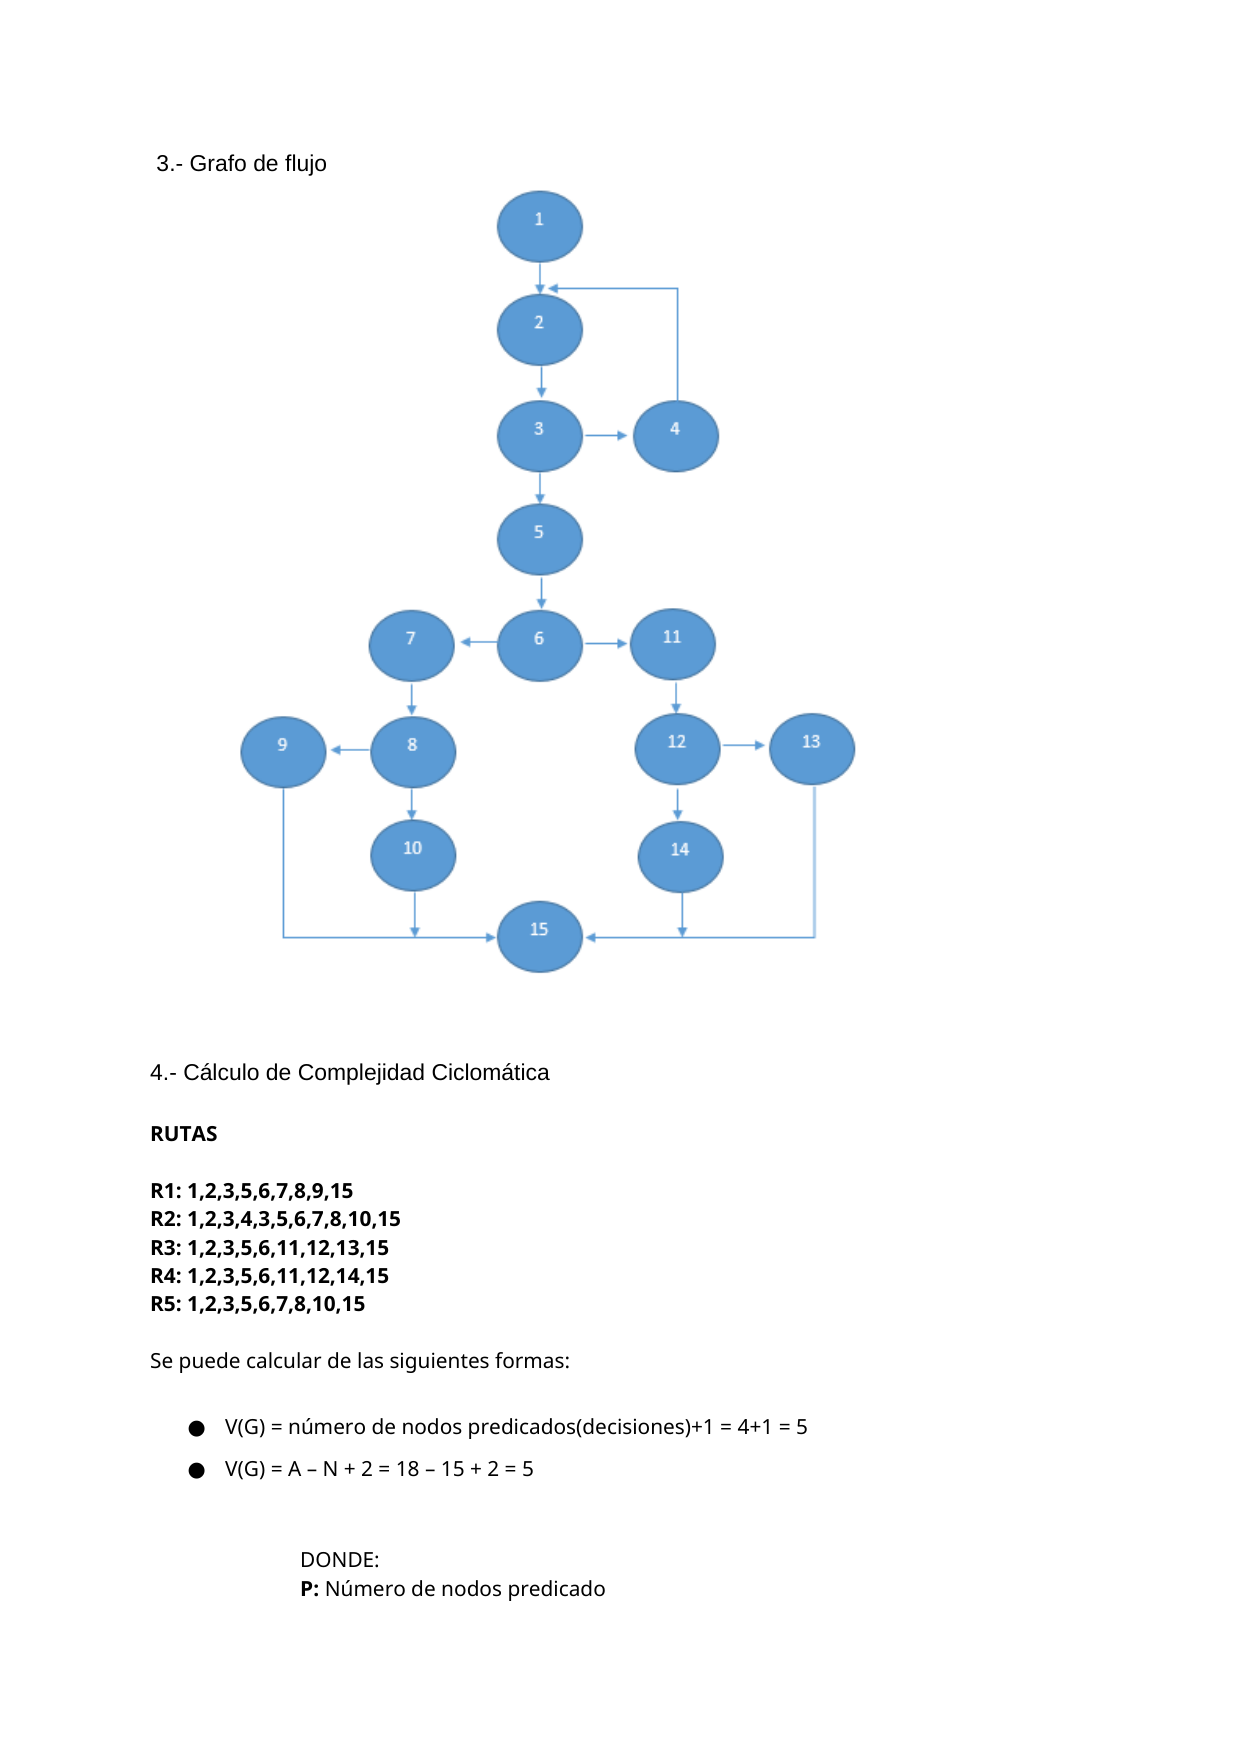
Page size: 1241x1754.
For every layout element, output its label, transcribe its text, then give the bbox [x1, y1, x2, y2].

text R2: 1,2,3,4,3,5,6,7,8,10,15 [150, 1204, 1090, 1233]
text R1: 1,2,3,5,6,7,8,9,15 [150, 1176, 1090, 1204]
text R3: 1,2,3,5,6,11,12,13,15 [150, 1233, 1090, 1261]
text 3.- Grafo de flujo [150, 150, 1090, 176]
text R5: 1,2,3,5,6,7,8,10,15 [150, 1289, 1090, 1318]
text RUTAS [150, 1119, 1090, 1147]
text Se puede calcular de las siguientes formas: [150, 1346, 1090, 1375]
list V(G) = número de nodos predicados(decisiones)+1 = 4+1 = 5 [187, 1403, 1090, 1446]
text DONDE: [300, 1546, 1090, 1574]
text P: Número de nodos predicado [300, 1574, 1090, 1602]
text 4.- Cálculo de Complejidad Ciclomática [150, 1058, 1090, 1085]
picture [150, 180, 918, 995]
text R4: 1,2,3,5,6,11,12,14,15 [150, 1261, 1090, 1289]
list V(G) = A – N + 2 = 18 – 15 + 2 = 5 [187, 1446, 1090, 1489]
